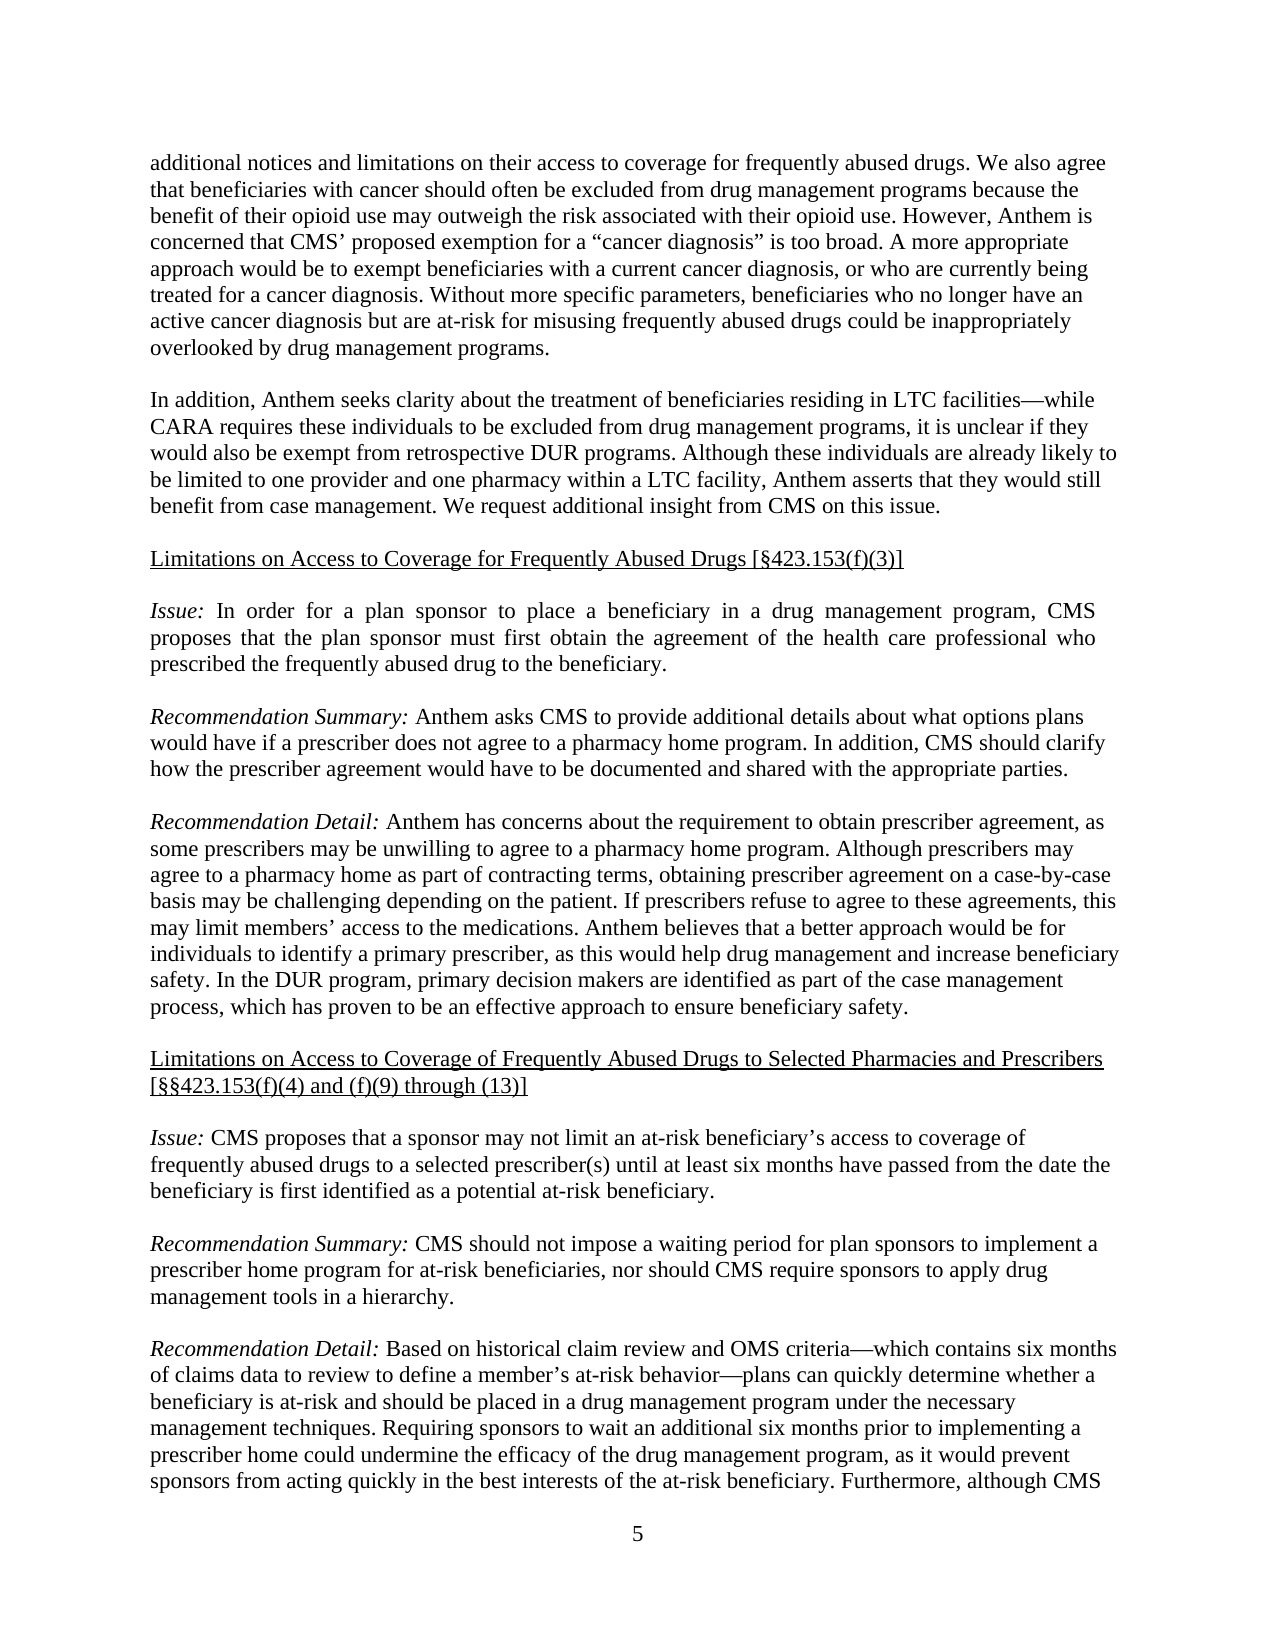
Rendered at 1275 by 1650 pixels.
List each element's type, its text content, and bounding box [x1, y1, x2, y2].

text Recommendation Detail: Based on historical claim review and OMS criteria—which contains six months of claims data to review to define a member’s at-risk behavior—plans can quickly determine whether a beneficiary is at-risk and should be placed in a drug management program under the necessary management techniques. Requiring sponsors to wait an additional six months prior to implementing a prescriber home could undermine the efficacy of the drug management program, as it would prevent sponsors from acting quickly in the best interests of the at-risk beneficiary. Furthermore, although CMS [150, 1335, 1119, 1493]
text additional notices and limitations on their access to coverage for frequently abused drugs. We also agree that beneficiaries with cancer should often be excluded from drug management programs because the benefit of their opioid use may outweigh the risk associated with their opioid use. However, Anthem is concerned that CMS’ proposed exemption for a “cancer diagnosis” is too broad. A more appropriate approach would be to exempt beneficiaries with a current cancer diagnosis, or who are currently being treated for a cancer diagnosis. Without more specific parameters, beneficiaries who no longer have an active cancer diagnosis but are at-risk for misusing frequently abused drugs could be inappropriately overlooked by drug management programs. [150, 149, 1109, 360]
text Recommendation Summary: Anthem asks CMS to provide additional details about what options plans would have if a prescriber does not agree to a pharmacy home program. In addition, CMS should clarify how the prescriber agreement would have to be documented and shared with the appropriate parties. [150, 703, 1109, 782]
text In addition, Anthem seeks clarity about the treatment of beneficiaries residing in LTC facilities—while CARA requires these individuals to be excluded from drug management programs, it is unclear if they would also be exempt from retrospective DUR programs. Although these individuals are already likely to be limited to one provider and one pharmacy within a LTC facility, Anthem asserts that they would still benefit from case management. We request additional insight from CMS on this issue. [150, 387, 1120, 518]
text Recommendation Summary: CMS should not impose a waiting period for plan sponsors to implement a prescriber home program for at-risk beneficiaries, nor should CMS require sponsors to apply drug management tools in a hierarchy. [150, 1230, 1101, 1309]
text Limitations on Access to Coverage of Frequently Abused Drugs to Selected Pharmacies and Prescribers [§§423.153(f)(4) and (f)(9) through (13)] [150, 1045, 1106, 1098]
text Issue: CMS proposes that a sponsor may not limit an at-risk beneficiary’s access to coverage of frequently abused drugs to a selected prescriber(s) until at least six months have passed from the date the beneficiary is first identified as a potential at-risk beneficiary. [150, 1124, 1114, 1203]
text Issue: In order for a plan sponsor to place a beneficiary in a drug management program, CMS proposes that the plan sponsor must first obtain the agreement of the health care professional who prescribed the frequently abused drug to the beneficiary. [150, 597, 1097, 676]
text Limitations on Access to Coverage for Frequently Abused Drugs [§423.153(f)(3)] [150, 545, 1131, 571]
text Recommendation Detail: Anthem has concerns about the requirement to obtain prescriber agreement, as some prescribers may be unwilling to agree to a pharmacy home program. Although prescribers may agree to a pharmacy home as part of contracting terms, obtaining prescriber agreement on a case-by-case basis may be challenging depending on the patient. If prescribers refuse to agree to these agreements, this may limit members’ access to the medications. Anthem believes that a better approach would be for individuals to identify a primary prescriber, as this would help drug management and increase beneficiary safety. In the DUR program, primary decision makers are identified as part of the case management process, which has proven to be an effective approach to ensure beneficiary safety. [150, 808, 1123, 1019]
